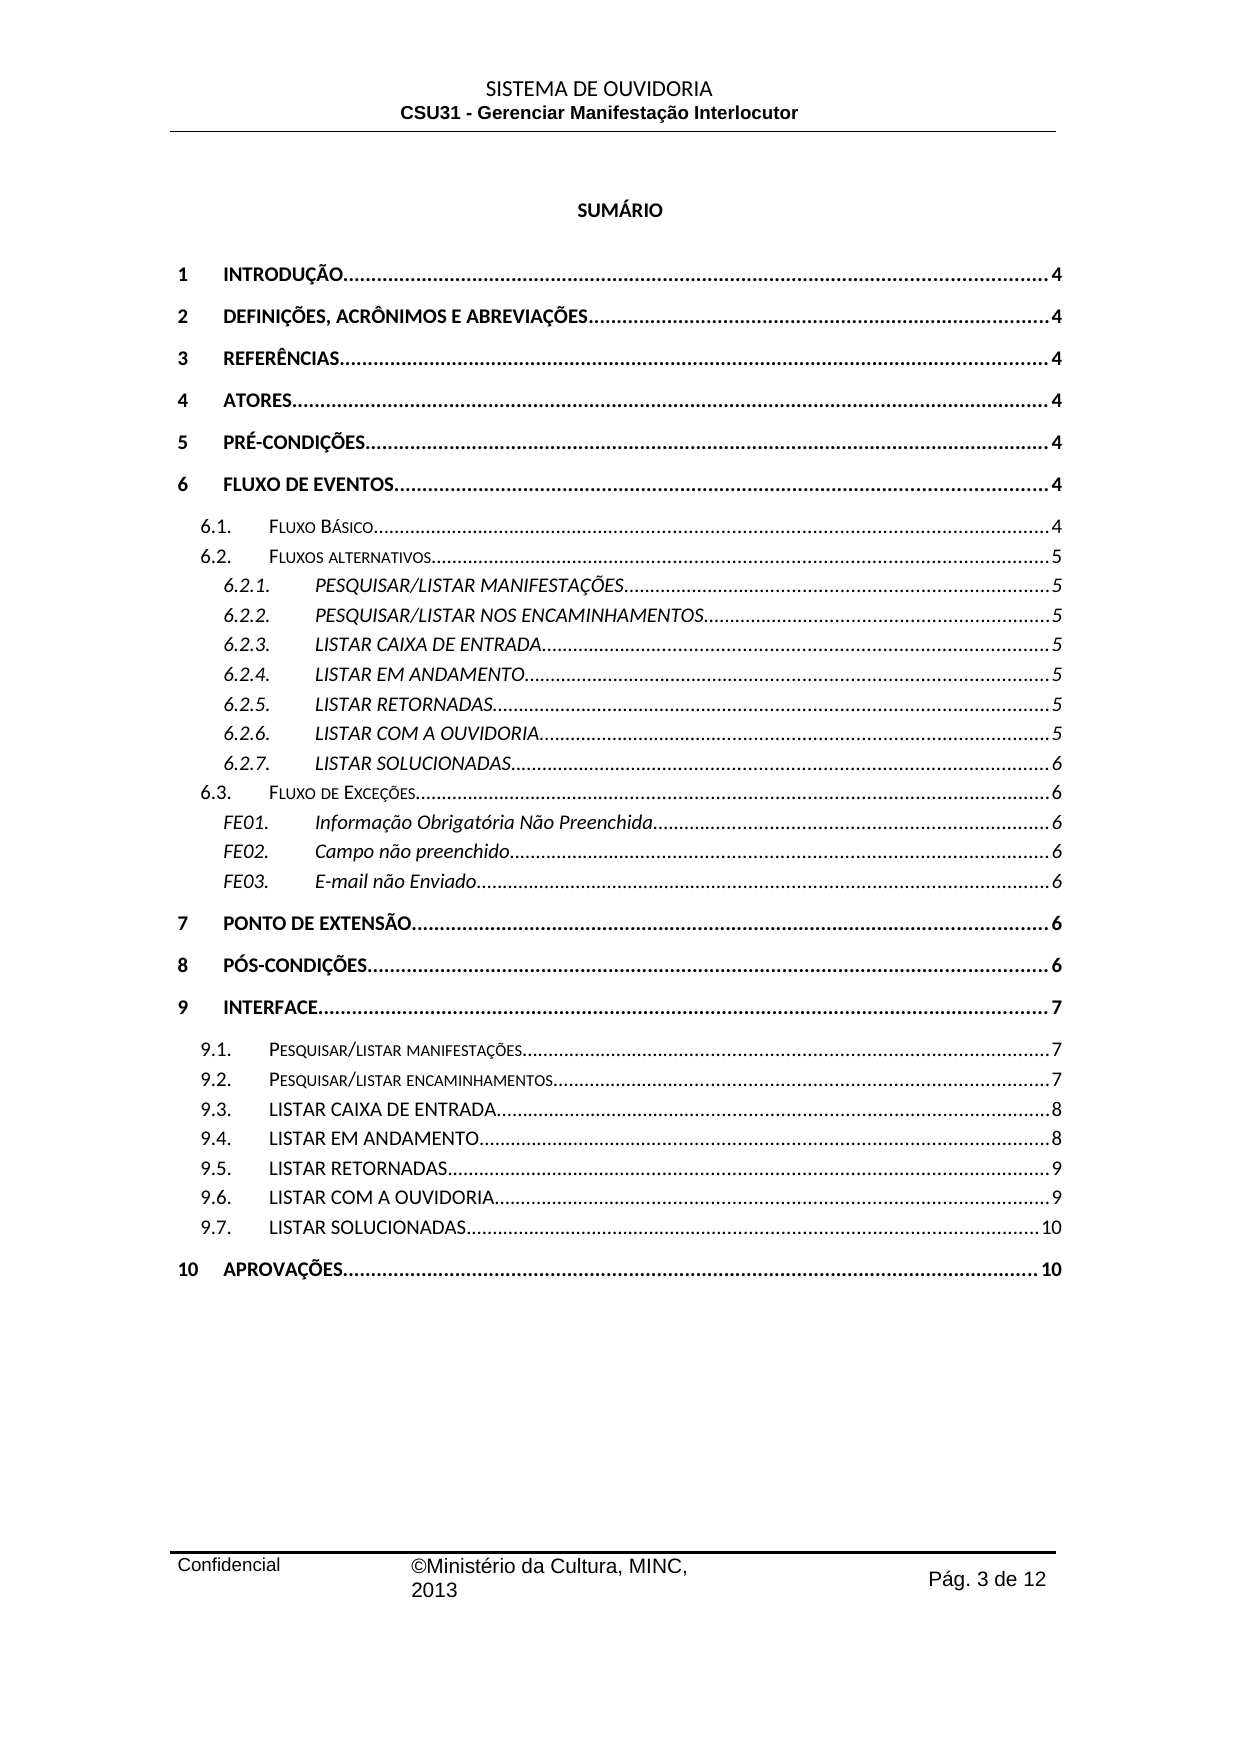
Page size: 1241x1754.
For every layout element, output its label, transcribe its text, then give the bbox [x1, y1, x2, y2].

title Sumário [177, 198, 1063, 223]
text 1 INTRODUÇÃO 4 [177, 261, 1063, 286]
text 6.2. Fluxos alternativos 5 [200, 543, 1063, 568]
text 7 Ponto de Extensão 6 [177, 910, 1063, 936]
text 6 Fluxo de Eventos 4 [177, 471, 1063, 497]
text 6.2.5. LISTAR RETORNADAS 5 [223, 691, 1063, 716]
text 9.6. LISTAR COM A OUVIDORIA 9 [200, 1184, 1063, 1210]
text 10 Aprovações 10 [177, 1256, 1063, 1282]
text 6.2.1. PESQUISAR/LISTAR MANIFESTAÇÕES 5 [223, 572, 1063, 598]
text 9.2. Pesquisar/listar encaminhamentos 7 [200, 1066, 1063, 1092]
text 6.1. Fluxo Básico 4 [200, 513, 1063, 539]
text 6.2.2. PESQUISAR/LISTAR NOS ENCAMINHAMENTOS 5 [223, 602, 1063, 627]
text FE03. E-mail não Enviado 6 [223, 868, 1063, 894]
text FE02. Campo não preenchido 6 [223, 839, 1063, 864]
text 9.3. LISTAR CAIXA DE ENTRADA 8 [200, 1096, 1063, 1121]
text 9.4. LISTAR EM ANDAMENTO 8 [200, 1125, 1063, 1151]
text 6.3. Fluxo de Exceções 6 [200, 779, 1063, 805]
text 9.7. LISTAR SOLUCIONADAS 10 [200, 1214, 1063, 1239]
text 4 Atores 4 [177, 387, 1063, 412]
text 6.2.3. LISTAR CAIXA DE ENTRADA 5 [223, 632, 1063, 657]
text FE01. Informação Obrigatória Não Preenchida 6 [223, 809, 1063, 834]
text 9 Interface 7 [177, 994, 1063, 1020]
text 8 Pós-condições 6 [177, 952, 1063, 978]
text 9.1. Pesquisar/listar manifestações 7 [200, 1037, 1063, 1062]
text 6.2.4. LISTAR EM ANDAMENTO 5 [223, 661, 1063, 687]
text 6.2.6. LISTAR COM A OUVIDORIA 5 [223, 720, 1063, 746]
text 5 Pré-condições 4 [177, 429, 1063, 454]
text 3 Referências 4 [177, 345, 1063, 370]
text 2 Definições, Acrônimos e Abreviações 4 [177, 303, 1063, 328]
text 9.5. LISTAR RETORNADAS 9 [200, 1155, 1063, 1180]
text 6.2.7. LISTAR SOLUCIONADAS 6 [223, 750, 1063, 775]
